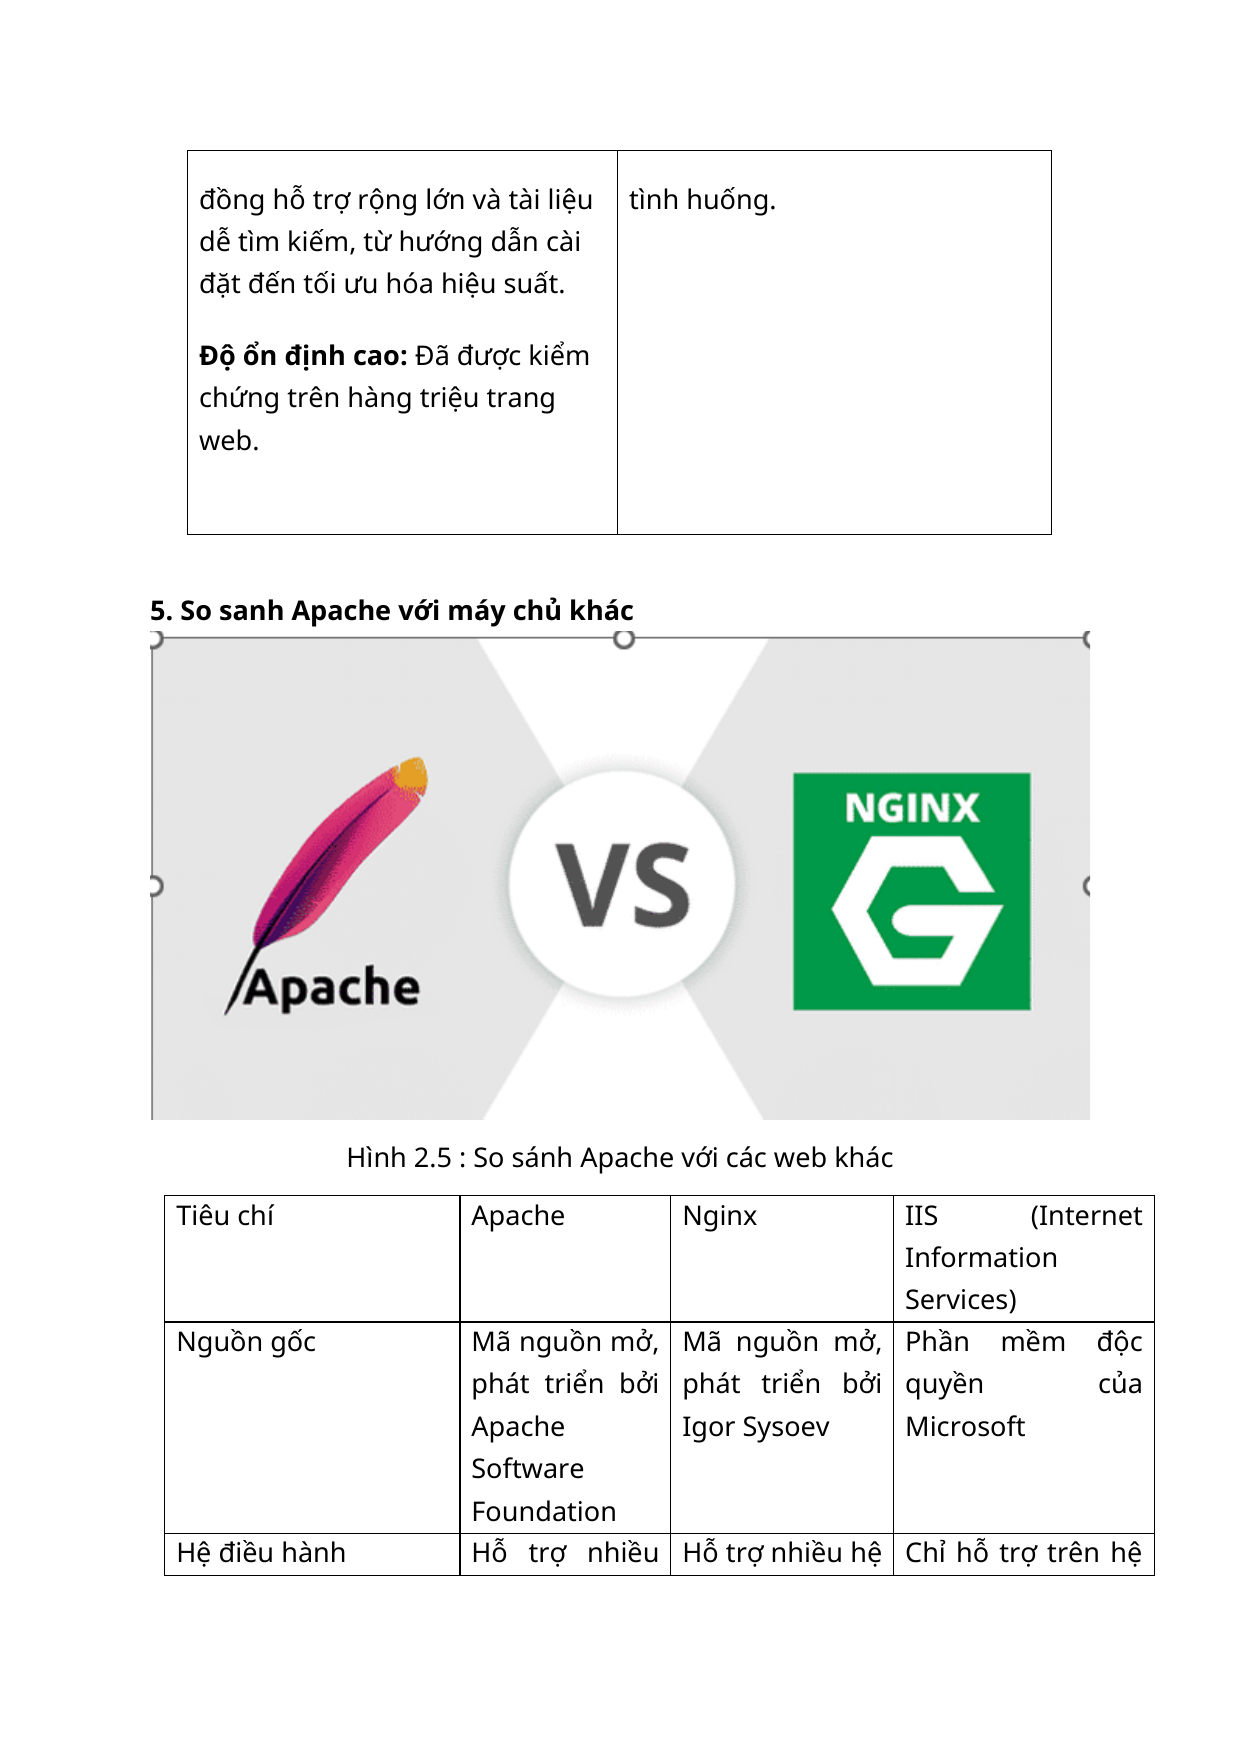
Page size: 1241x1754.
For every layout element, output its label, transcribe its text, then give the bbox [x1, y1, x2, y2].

table_header Nginx [671, 1196, 893, 1321]
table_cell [671, 1534, 893, 1574]
table_header Tiêu chí [165, 1196, 459, 1321]
text Hình 2.5 : So sánh Apache với các web khác [150, 1138, 1090, 1175]
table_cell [188, 151, 617, 534]
table_cell Mã nguồn mở, phát triển bởi Igor Sysoev [671, 1323, 893, 1533]
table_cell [894, 1534, 1154, 1574]
table_cell Phần mềm độc quyền của Microsoft [894, 1323, 1154, 1533]
table_cell Nguồn gốc [165, 1323, 459, 1533]
table_cell Hệ điều hành [165, 1534, 459, 1574]
subtitle 5. So sanh Apache với máy chủ khác [150, 592, 1090, 629]
table_cell Mã nguồn mở, phát triển bởi Apache Software Foundation [461, 1323, 670, 1533]
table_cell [618, 151, 1051, 534]
picture [150, 631, 1091, 1120]
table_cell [461, 1534, 670, 1574]
table_header Apache [461, 1196, 670, 1321]
table_header IIS (Internet Information Services) [894, 1196, 1154, 1321]
